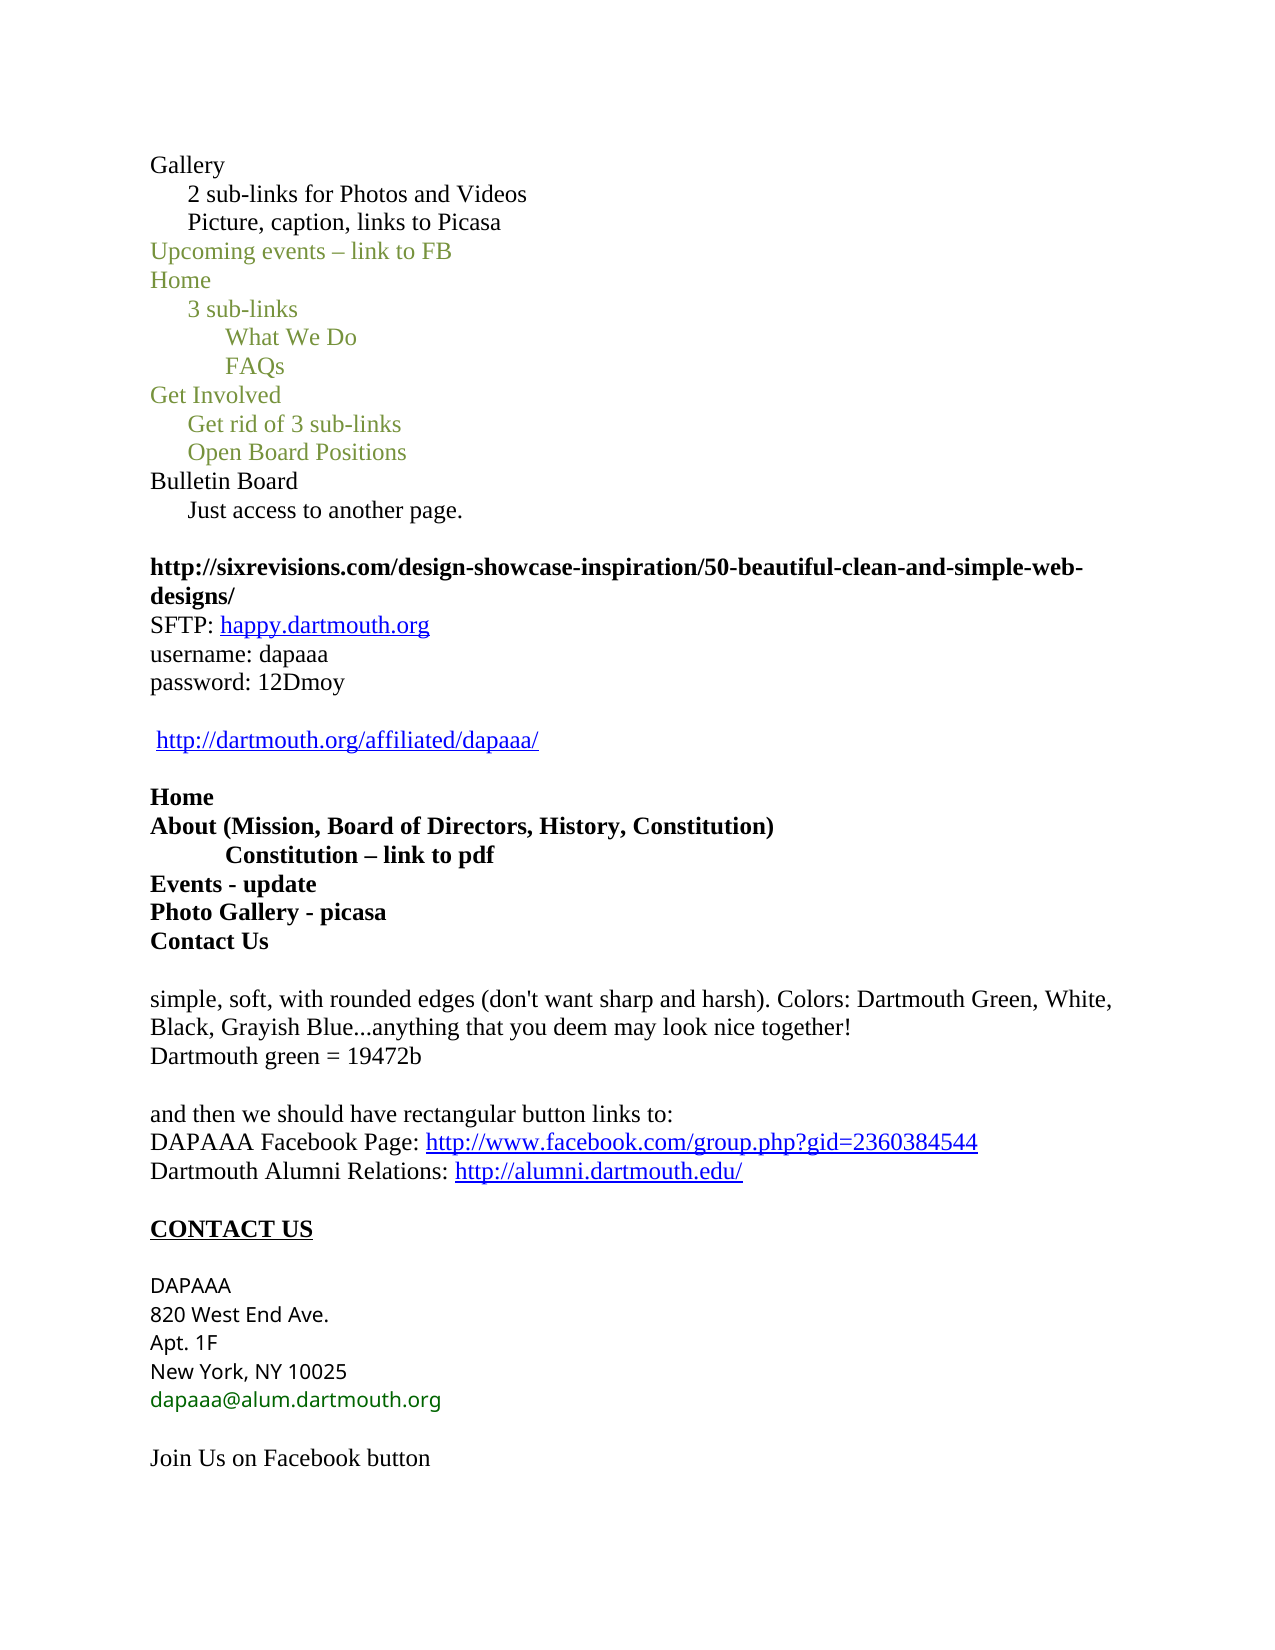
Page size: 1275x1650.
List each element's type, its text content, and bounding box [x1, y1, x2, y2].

text SFTP: happy.dartmouth.org username: dapaaa password: 12Dmoy [150, 610, 1125, 696]
text CONTACT US [150, 1214, 1125, 1242]
text About (Mission, Board of Directors, History, Constitution) [150, 811, 1125, 840]
text Gallery [150, 150, 1125, 179]
text FAQs [150, 351, 1125, 380]
text Get Involved [150, 380, 1125, 409]
text Picture, caption, links to Picasa [150, 207, 1125, 236]
text and then we should have rectangular button links to: [150, 1099, 1125, 1127]
text Get rid of 3 sub-links [150, 409, 1125, 437]
text Bulletin Board [150, 466, 1125, 495]
text Join Us on Facebook button [150, 1443, 1125, 1472]
text DAPAAA Facebook Page: http://www.facebook.com/group.php?gid=2360384544 [150, 1127, 1125, 1156]
text Events - update [150, 869, 1125, 897]
text Dartmouth Alumni Relations: http://alumni.dartmouth.edu/ [150, 1156, 1125, 1185]
text Photo Gallery - picasa [150, 897, 1125, 926]
text Contact Us [150, 926, 1125, 955]
text http://sixrevisions.com/design-showcase-inspiration/50-beautiful-clean-and-simple-web-designs/ [150, 552, 1125, 610]
text Constitution – link to pdf [150, 840, 1125, 869]
text simple, soft, with rounded edges (don't want sharp and harsh). Colors: Dartmouth Green, White, Black, Grayish Blue...anything that you deem may look nice together! [150, 984, 1125, 1041]
text http://dartmouth.org/affiliated/dapaaa/ [150, 725, 1125, 754]
text Dartmouth green = 19472b [150, 1041, 1125, 1070]
text Just access to another page. [150, 495, 1125, 524]
text DAPAAA 820 West End Ave. Apt. 1F New York, NY 10025 dapaaa@alum.dartmouth.org [150, 1272, 1125, 1414]
text Home [150, 265, 1125, 294]
text Upcoming events – link to FB [150, 236, 1125, 265]
text Home [150, 782, 1125, 811]
text Open Board Positions [150, 437, 1125, 466]
text 3 sub-links [150, 294, 1125, 322]
text What We Do [150, 322, 1125, 351]
text 2 sub-links for Photos and Videos [150, 179, 1125, 207]
